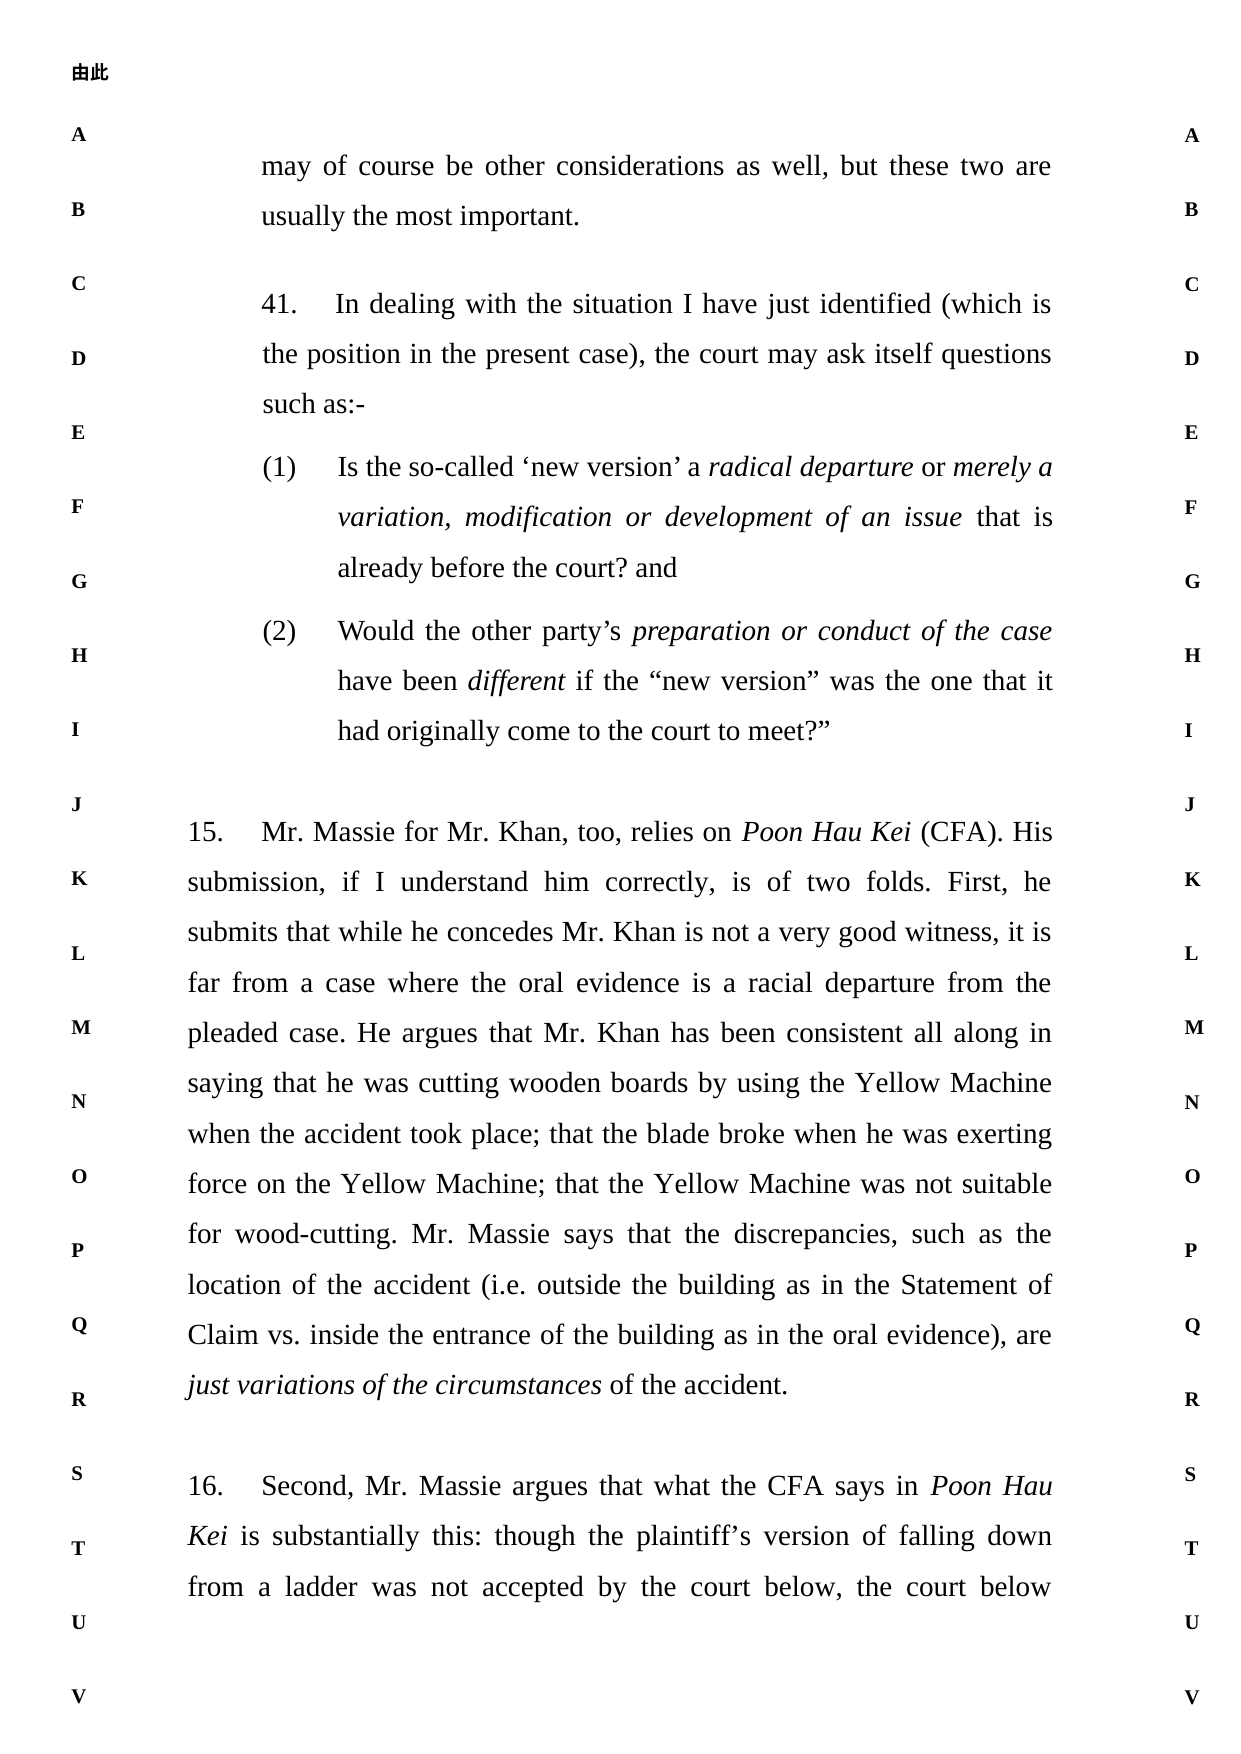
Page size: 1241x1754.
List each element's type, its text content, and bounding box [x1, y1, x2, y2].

list Mr. Massie for Mr. Khan, too, relies on Poon Hau Kei (CFA). His submission, if I understand him correctly, is of two folds. First, he submits that while he concedes Mr. Khan is not a very good witness, it is far from a case where the oral evidence is a racial departure from the pleaded case. He argues that Mr. Khan has been consistent all along in saying that he was cutting wooden boards by using the Yellow Machine when the accident took place; that the blade broke when he was exerting force on the Yellow Machine; that the Yellow Machine was not suitable for wood-cutting. Mr. Massie says that the discrepancies, such as the location of the accident (i.e. outside the building as in the Statement of Claim vs. inside the entrance of the building as in the oral evidence), are just variations of the circumstances of the accident. [187, 814, 1053, 1401]
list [225, 148, 1053, 232]
text (1) Is the so-called ‘new version’ a radical departure or merely a variation, modification or development of an issue that is already before the court? and [262, 449, 1053, 583]
text (2) Would the other party’s preparation or conduct of the case have been different if the “new version” was the one that it had originally come to the court to meet?” [262, 613, 1053, 747]
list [187, 1468, 1053, 1602]
list In dealing with the situation I have just identified (which is the position in the present case), the court may ask itself questions such as:- [261, 286, 1053, 420]
